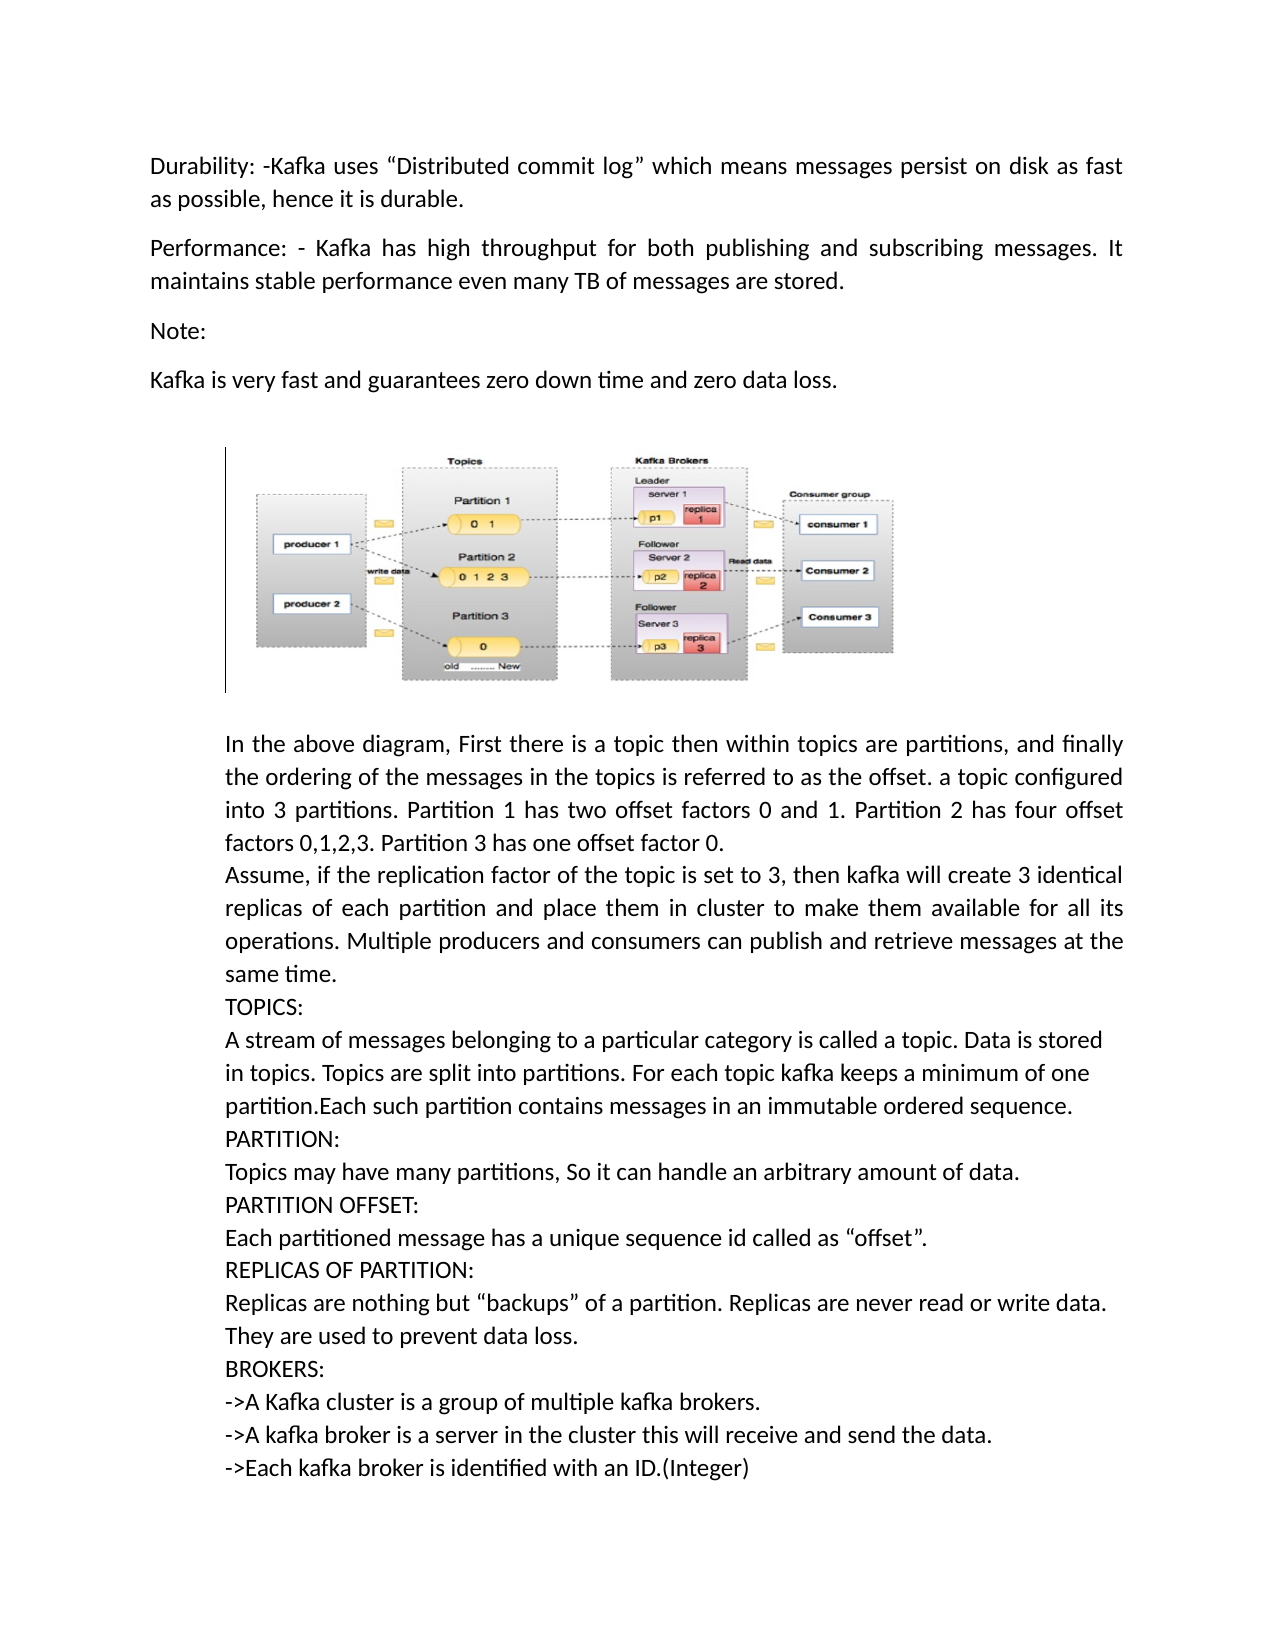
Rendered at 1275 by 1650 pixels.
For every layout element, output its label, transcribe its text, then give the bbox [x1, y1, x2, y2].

list ->Each kafka broker is identified with an ID.(Integer) [225, 1452, 1125, 1483]
text Durability: -Kafka uses “Distributed commit log” which means messages persist on disk as fast as possible, hence it is durable. [150, 150, 1125, 213]
list Replicas are nothing but “backups” of a partition. Replicas are never read or write data. They are used to prevent data loss. [225, 1288, 1125, 1351]
list PARTITION: [225, 1123, 1125, 1153]
list ->A Kafka cluster is a group of multiple kafka brokers. [225, 1386, 1125, 1417]
list A stream of messages belonging to a particular category is called a topic. Data is stored in topics. Topics are split into partitions. For each topic kafka keeps a minimum of one partition.Each such partition contains messages in an immutable ordered sequence. [225, 1024, 1125, 1121]
list BROKERS: [225, 1353, 1125, 1384]
text Note: [150, 315, 1125, 346]
list Topics may have many partitions, So it can handle an arbitrary amount of data. [225, 1156, 1125, 1186]
list REPLICAS OF PARTITION: [225, 1255, 1125, 1285]
list In the above diagram, First there is a topic then within topics are partitions, and finally the ordering of the messages in the topics is referred to as the offset. a topic configured into 3 partitions. Partition 1 has two offset factors 0 and 1. Partition 2 has four offset factors 0,1,2,3. Partition 3 has one offset factor 0. [225, 728, 1125, 857]
list Assume, if the replication factor of the topic is set to 3, then kafka will create 3 identical replicas of each partition and place them in cluster to make them available for all its operations. Multiple producers and consumers can publish and retrieve messages at the same time. [225, 860, 1125, 989]
list Each partitioned message has a unique sequence id called as “offset”. [225, 1222, 1125, 1252]
text Kafka is very fast and guarantees zero down time and zero data loss. [150, 364, 1125, 395]
picture [225, 447, 923, 693]
list PARTITION OFFSET: [225, 1189, 1125, 1219]
list ->A kafka broker is a server in the cluster this will receive and send the data. [225, 1419, 1125, 1450]
list TOPICS: [225, 991, 1125, 1022]
text Performance: - Kafka has high throughput for both publishing and subscribing messages. It maintains stable performance even many TB of messages are stored. [150, 232, 1125, 296]
